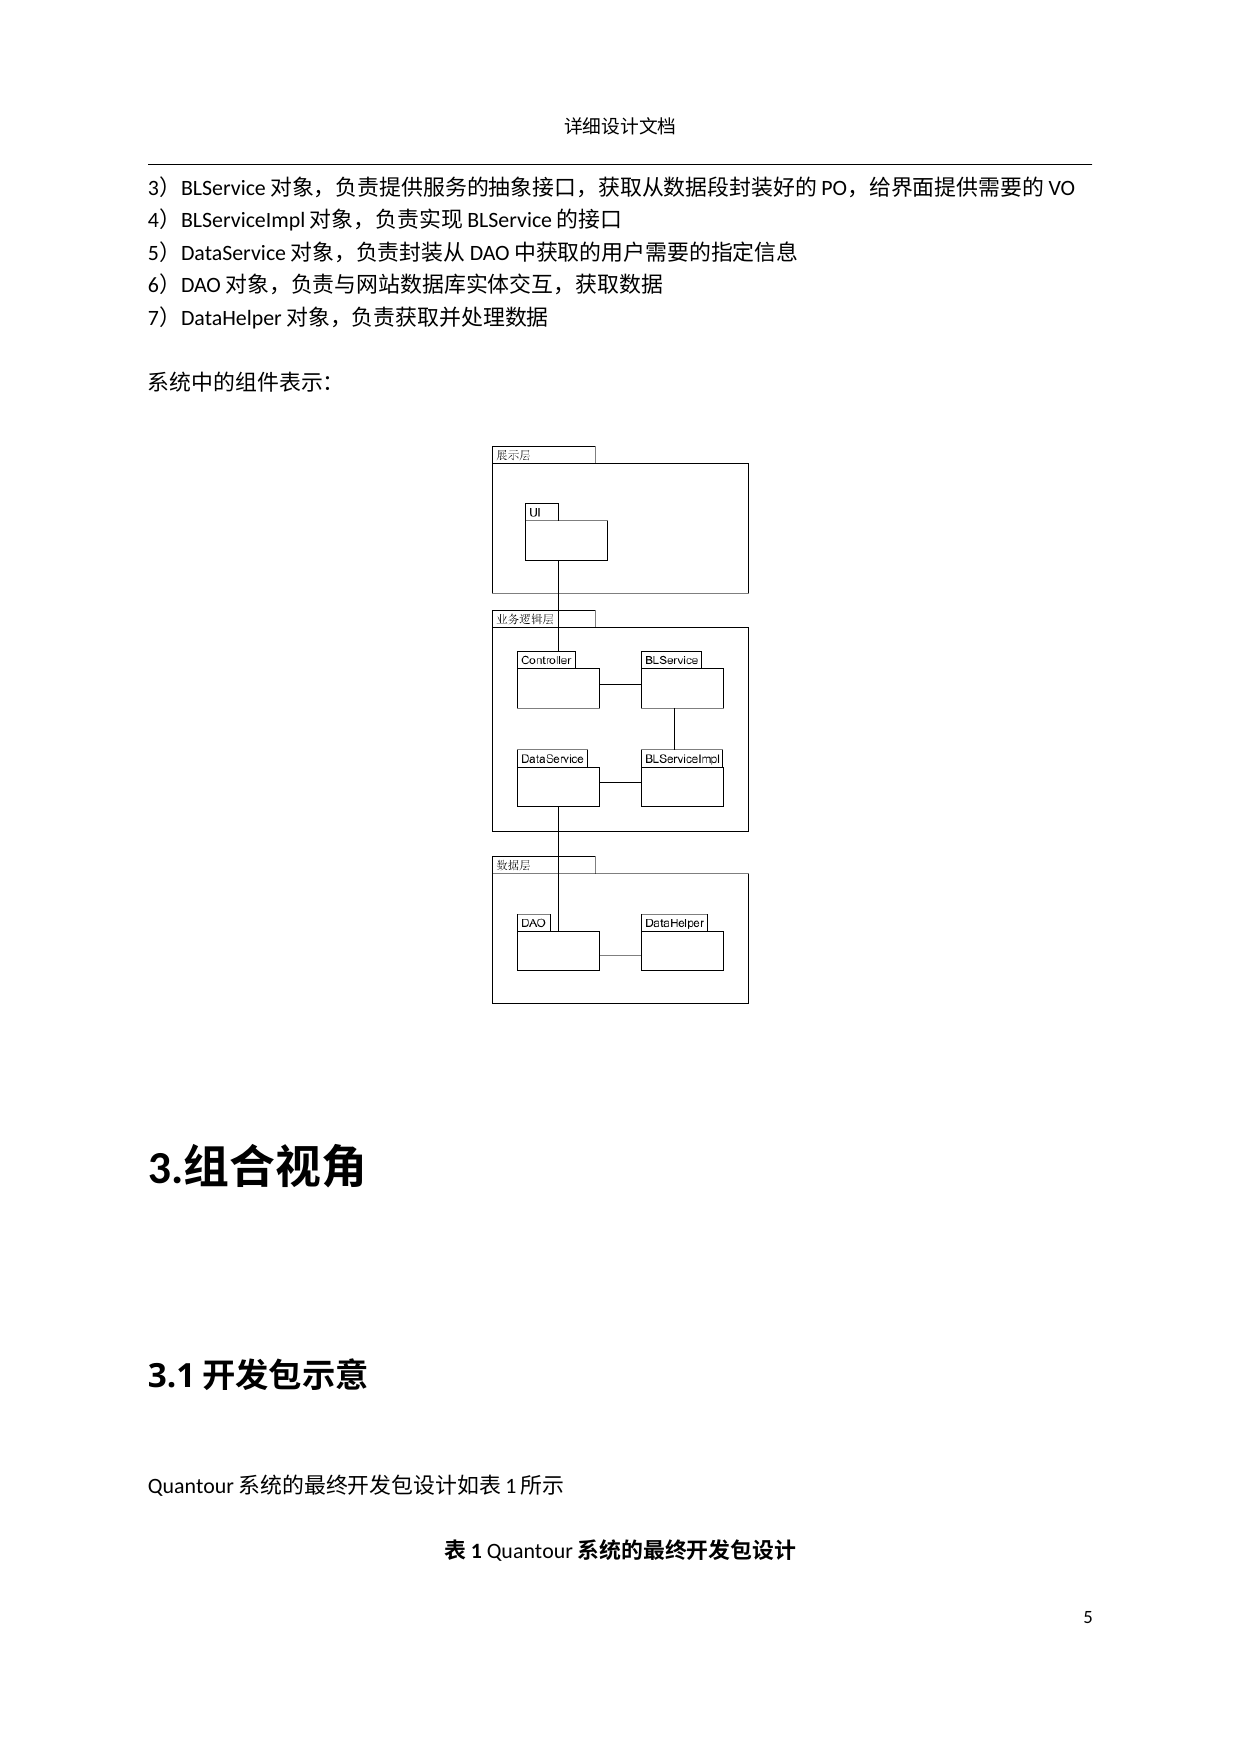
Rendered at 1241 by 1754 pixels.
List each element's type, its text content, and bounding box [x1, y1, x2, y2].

text 表1 Quantour系统的最终开发包设计 [148, 1533, 1092, 1565]
text Quantour系统的最终开发包设计如表1所示 [148, 1468, 1092, 1500]
text 7）DataHelper对象，负责获取并处理数据 [148, 299, 1092, 332]
text 3）BLService对象，负责提供服务的抽象接口，获取从数据段封装好的PO，给界面提供需要的VO [148, 169, 1092, 202]
text 6）DAO对象，负责与网站数据库实体交互，获取数据 [148, 267, 1092, 299]
subtitle 3.组合视角 [148, 1115, 1092, 1212]
text 5）DataService对象，负责封装从DAO中获取的用户需要的指定信息 [148, 234, 1092, 267]
picture [475, 429, 765, 1020]
text 系统中的组件表示： [148, 364, 1092, 397]
subtitle 3.1开发包示意 [148, 1340, 1092, 1405]
text 4）BLServiceImpl对象，负责实现BLService的接口 [148, 202, 1092, 234]
